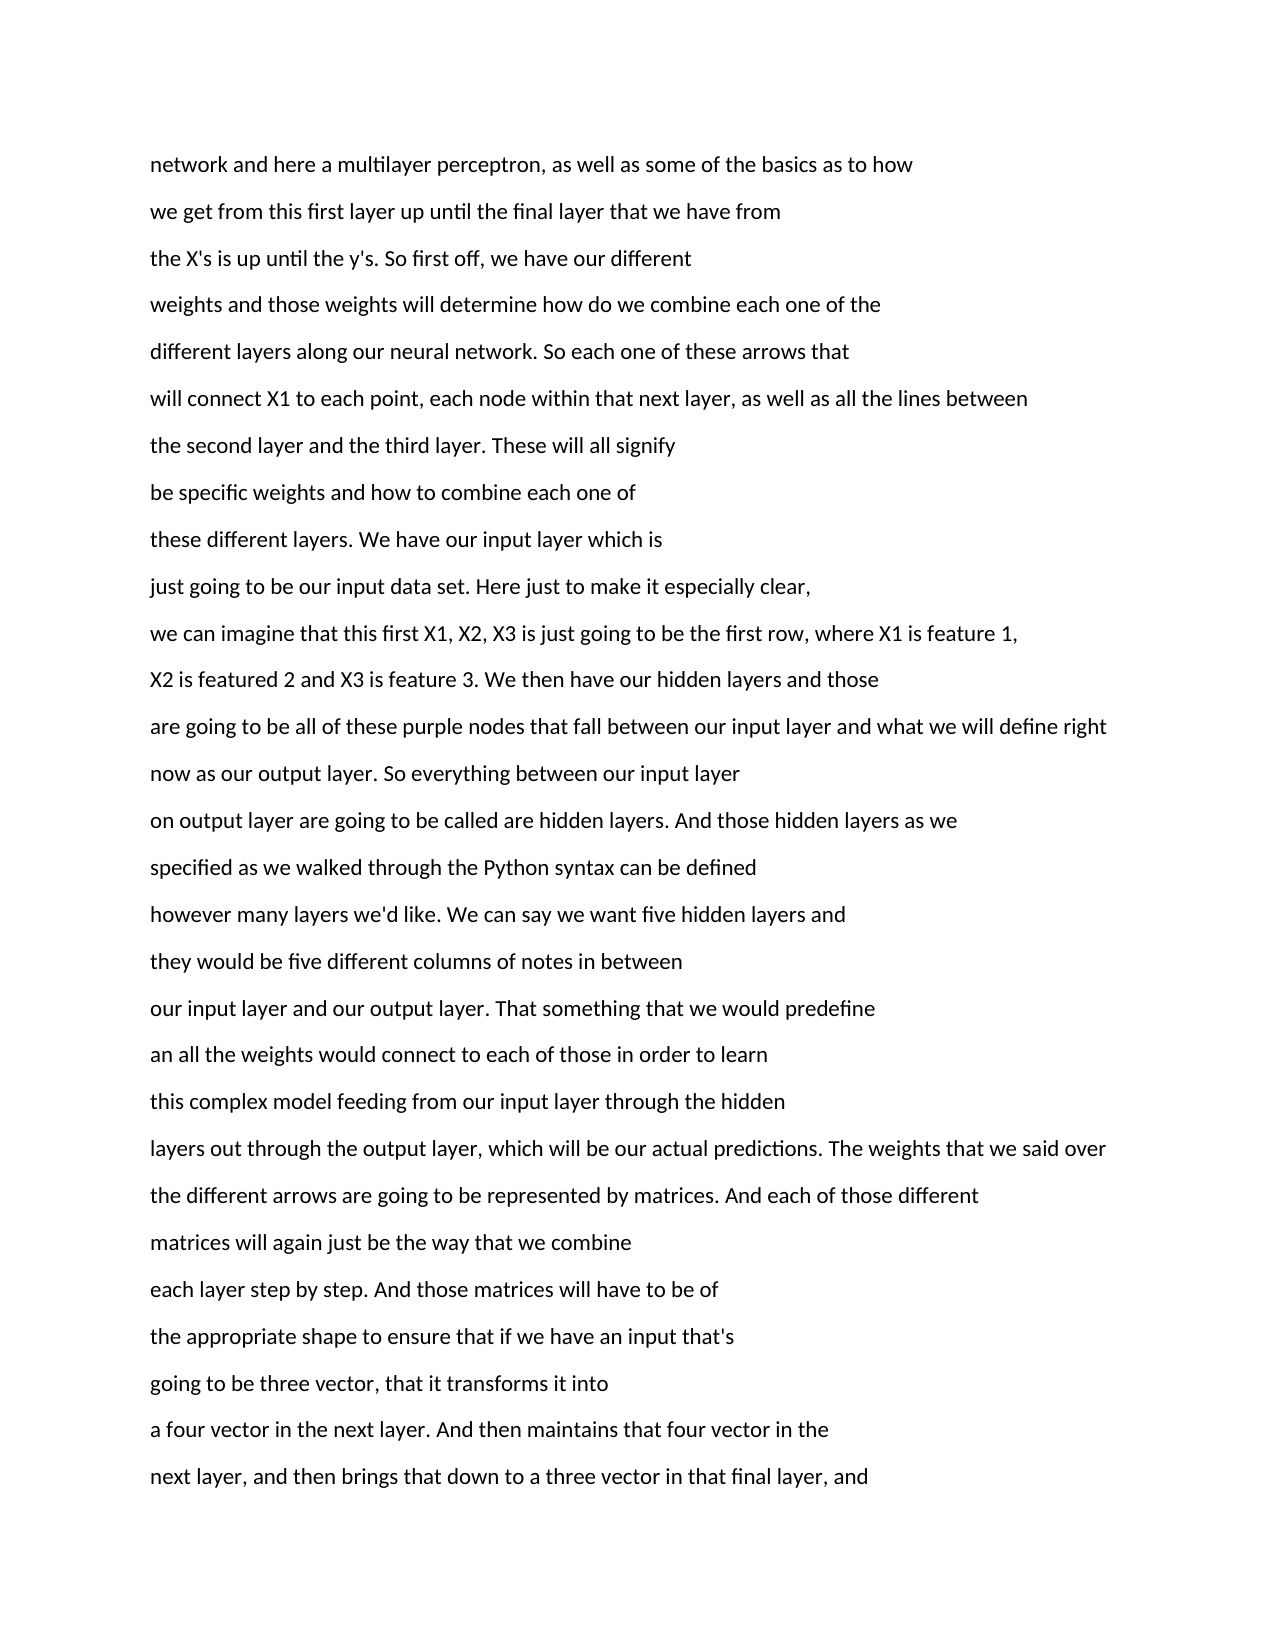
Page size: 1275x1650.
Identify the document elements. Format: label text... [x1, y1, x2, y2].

text layers out through the output layer, which will be our actual predictions. The weights that we said over [150, 1134, 1125, 1162]
text different layers along our neural network. So each one of these arrows that [150, 337, 1125, 366]
text weights and those weights will determine how do we combine each one of the [150, 291, 1125, 319]
text will connect X1 to each point, each node within that next layer, as well as all the lines between [150, 384, 1125, 412]
text just going to be our input data set. Here just to make it especially clear, [150, 572, 1125, 600]
text network and here a multilayer perceptron, as well as some of the basics as to how [150, 150, 1125, 178]
text these different layers. We have our input layer which is [150, 525, 1125, 553]
text X2 is featured 2 and X3 is feature 3. We then have our hidden layers and those [150, 666, 1125, 694]
text each layer step by step. And those matrices will have to be of [150, 1275, 1125, 1303]
text on output layer are going to be called are hidden layers. And those hidden layers as we [150, 806, 1125, 834]
text be specific weights and how to combine each one of [150, 478, 1125, 506]
text the different arrows are going to be represented by matrices. And each of those different [150, 1181, 1125, 1209]
text specified as we walked through the Python syntax can be defined [150, 853, 1125, 881]
text now as our output layer. So everything between our input layer [150, 759, 1125, 787]
text are going to be all of these purple nodes that fall between our input layer and what we will define right [150, 712, 1125, 741]
text matrices will again just be the way that we combine [150, 1228, 1125, 1256]
text we get from this first layer up until the final layer that we have from [150, 197, 1125, 225]
text the appropriate shape to ensure that if we have an input that's [150, 1322, 1125, 1350]
text going to be three vector, that it transforms it into [150, 1369, 1125, 1397]
text the second layer and the third layer. These will all signify [150, 431, 1125, 459]
text however many layers we'd like. We can say we want five hidden layers and [150, 900, 1125, 928]
text our input layer and our output layer. That something that we would predefine [150, 994, 1125, 1022]
text the X's is up until the y's. So first off, we have our different [150, 244, 1125, 272]
text this complex model feeding from our input layer through the hidden [150, 1087, 1125, 1116]
text we can imagine that this first X1, X2, X3 is just going to be the first row, where X1 is feature 1, [150, 619, 1125, 647]
text an all the weights would connect to each of those in order to learn [150, 1041, 1125, 1069]
text they would be five different columns of notes in between [150, 947, 1125, 975]
text next layer, and then brings that down to a three vector in that final layer, and [150, 1462, 1125, 1491]
text a four vector in the next layer. And then maintains that four vector in the [150, 1416, 1125, 1444]
